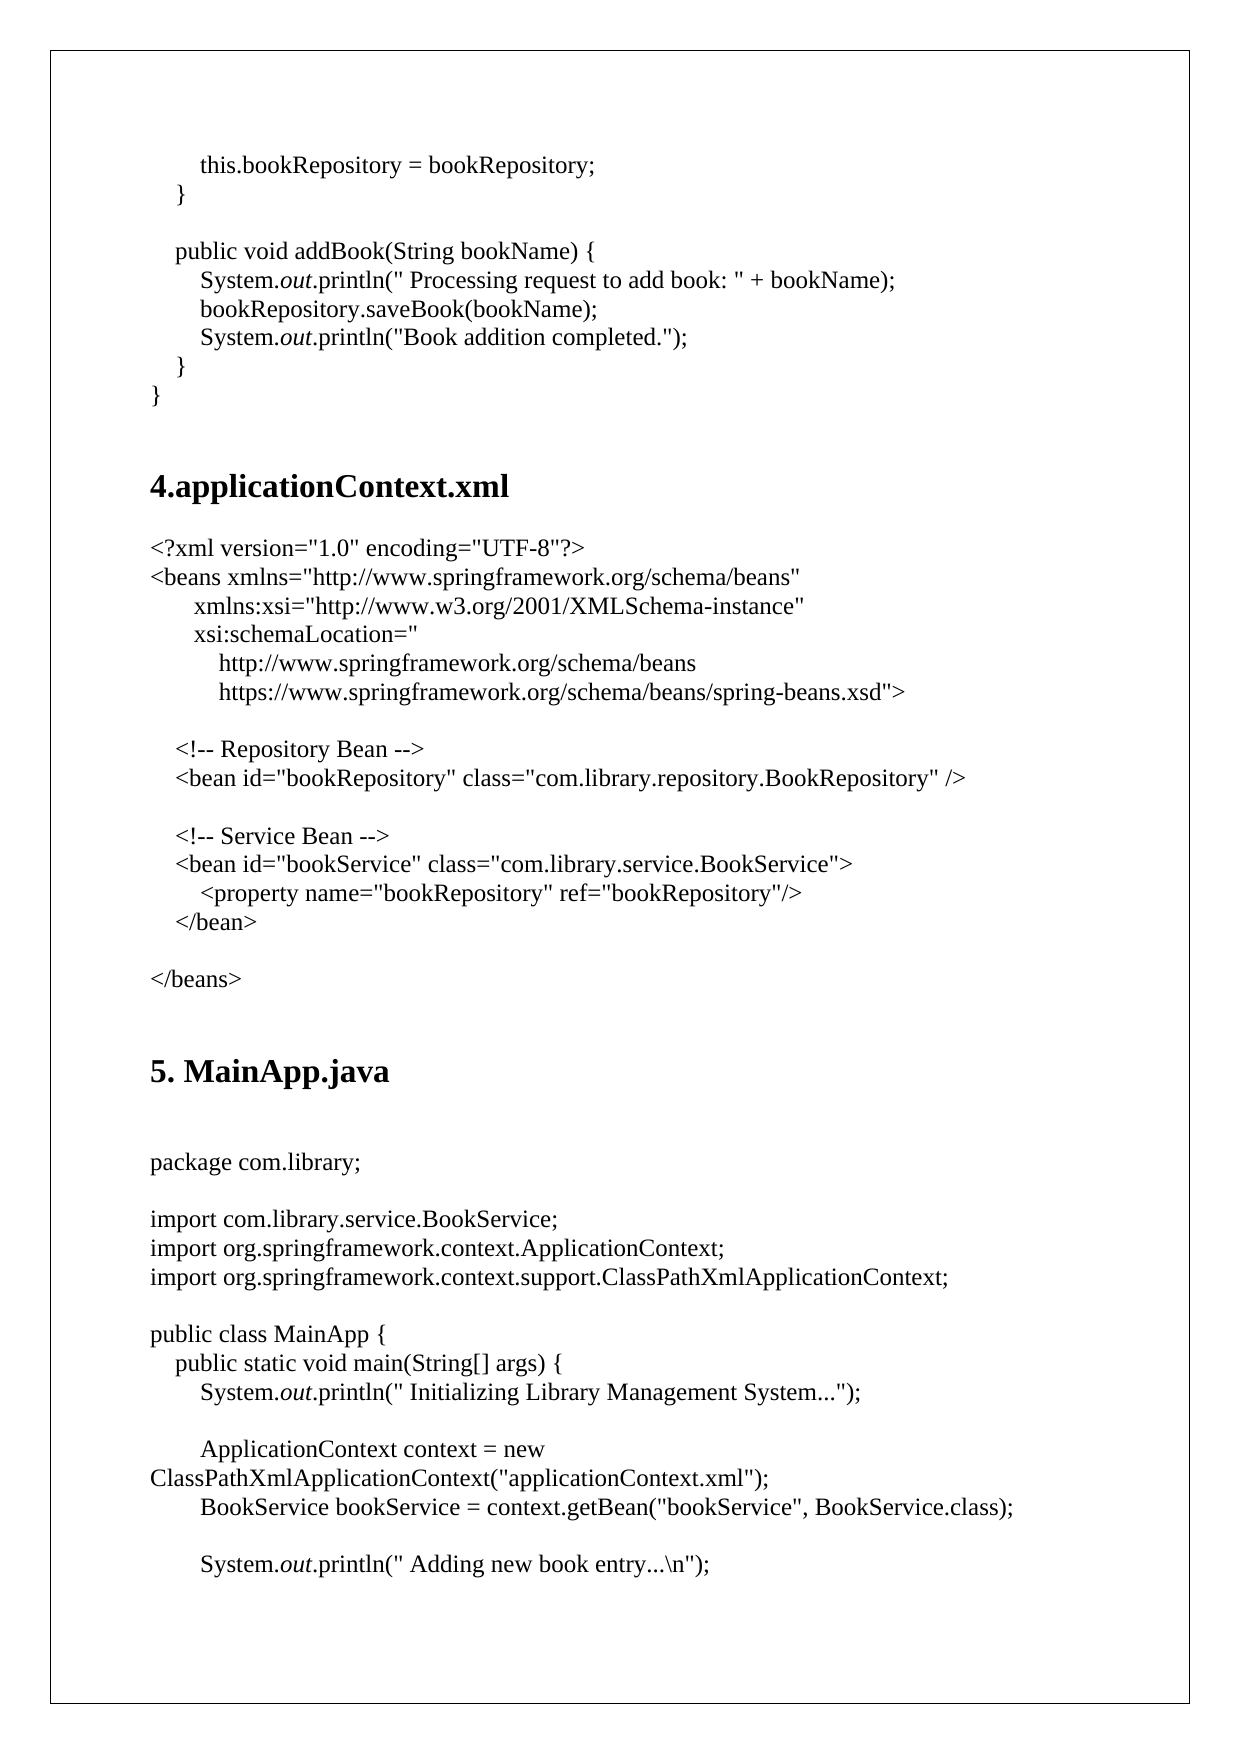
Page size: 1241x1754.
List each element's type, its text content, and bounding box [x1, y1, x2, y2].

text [150, 150, 1090, 409]
text 5. MainApp.java [150, 1051, 1090, 1089]
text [150, 1147, 1090, 1578]
text 4.applicationContext.xml [150, 466, 1090, 504]
text <?xml version="1.0" encoding="UTF-8"?> <beans xmlns="http://www.springframework.org/schema/beans" xmlns:xsi="http://www.w3.org/2001/XMLSchema-instance" xsi:schemaLocation=" http://www.springframework.org/schema/beans https://www.springframework.org/schema/beans/spring-beans.xsd"> <!-- Repository Bean --> <bean id="bookRepository" class="com.library.repository.BookRepository" /> <!-- Service Bean --> <bean id="bookService" class="com.library.service.BookService"> <property name="bookRepository" ref="bookRepository"/> </bean> </beans> [150, 533, 1090, 993]
